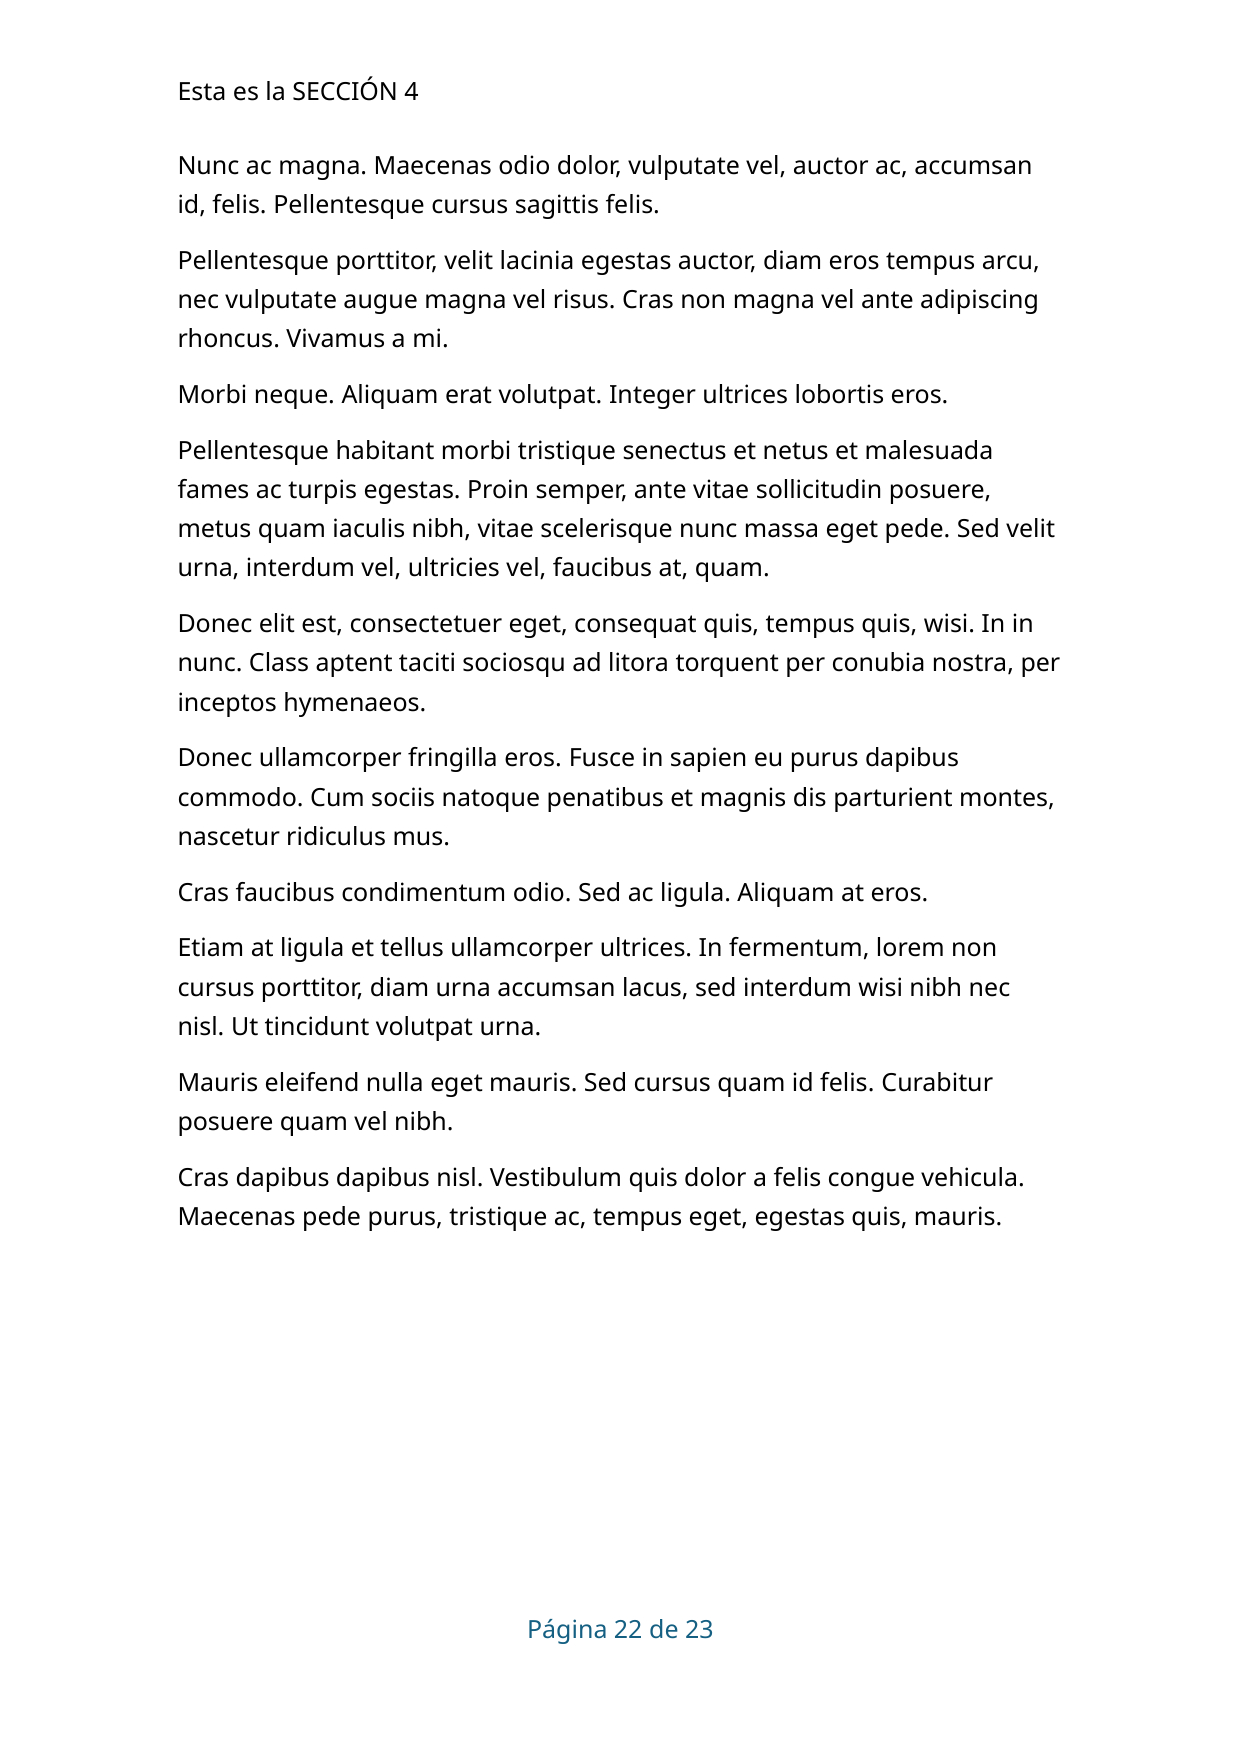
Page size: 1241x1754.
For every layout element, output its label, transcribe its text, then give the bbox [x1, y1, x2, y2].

text Pellentesque porttitor, velit lacinia egestas auctor, diam eros tempus arcu, nec vulputate augue magna vel risus. Cras non magna vel ante adipiscing rhoncus. Vivamus a mi. [177, 243, 1063, 355]
text Nunc ac magna. Maecenas odio dolor, vulputate vel, auctor ac, accumsan id, felis. Pellentesque cursus sagittis felis. [177, 148, 1063, 221]
text Donec elit est, consectetuer eget, consequat quis, tempus quis, wisi. In in nunc. Class aptent taciti sociosqu ad litora torquent per conubia nostra, per inceptos hymenaeos. [177, 606, 1063, 718]
text Morbi neque. Aliquam erat volutpat. Integer ultrices lobortis eros. [177, 377, 1063, 411]
text Donec ullamcorper fringilla eros. Fusce in sapien eu purus dapibus commodo. Cum sociis natoque penatibus et magnis dis parturient montes, nascetur ridiculus mus. [177, 740, 1063, 852]
text Etiam at ligula et tellus ullamcorper ultrices. In fermentum, lorem non cursus porttitor, diam urna accumsan lacus, sed interdum wisi nibh nec nisl. Ut tincidunt volutpat urna. [177, 930, 1063, 1042]
text Pellentesque habitant morbi tristique senectus et netus et malesuada fames ac turpis egestas. Proin semper, ante vitae sollicitudin posuere, metus quam iaculis nibh, vitae scelerisque nunc massa eget pede. Sed velit urna, interdum vel, ultricies vel, faucibus at, quam. [177, 433, 1063, 584]
text Mauris eleifend nulla eget mauris. Sed cursus quam id felis. Curabitur posuere quam vel nibh. [177, 1064, 1063, 1137]
text Cras faucibus condimentum odio. Sed ac ligula. Aliquam at eros. [177, 874, 1063, 908]
text Cras dapibus dapibus nisl. Vestibulum quis dolor a felis congue vehicula. Maecenas pede purus, tristique ac, tempus eget, egestas quis, mauris. [177, 1159, 1063, 1232]
